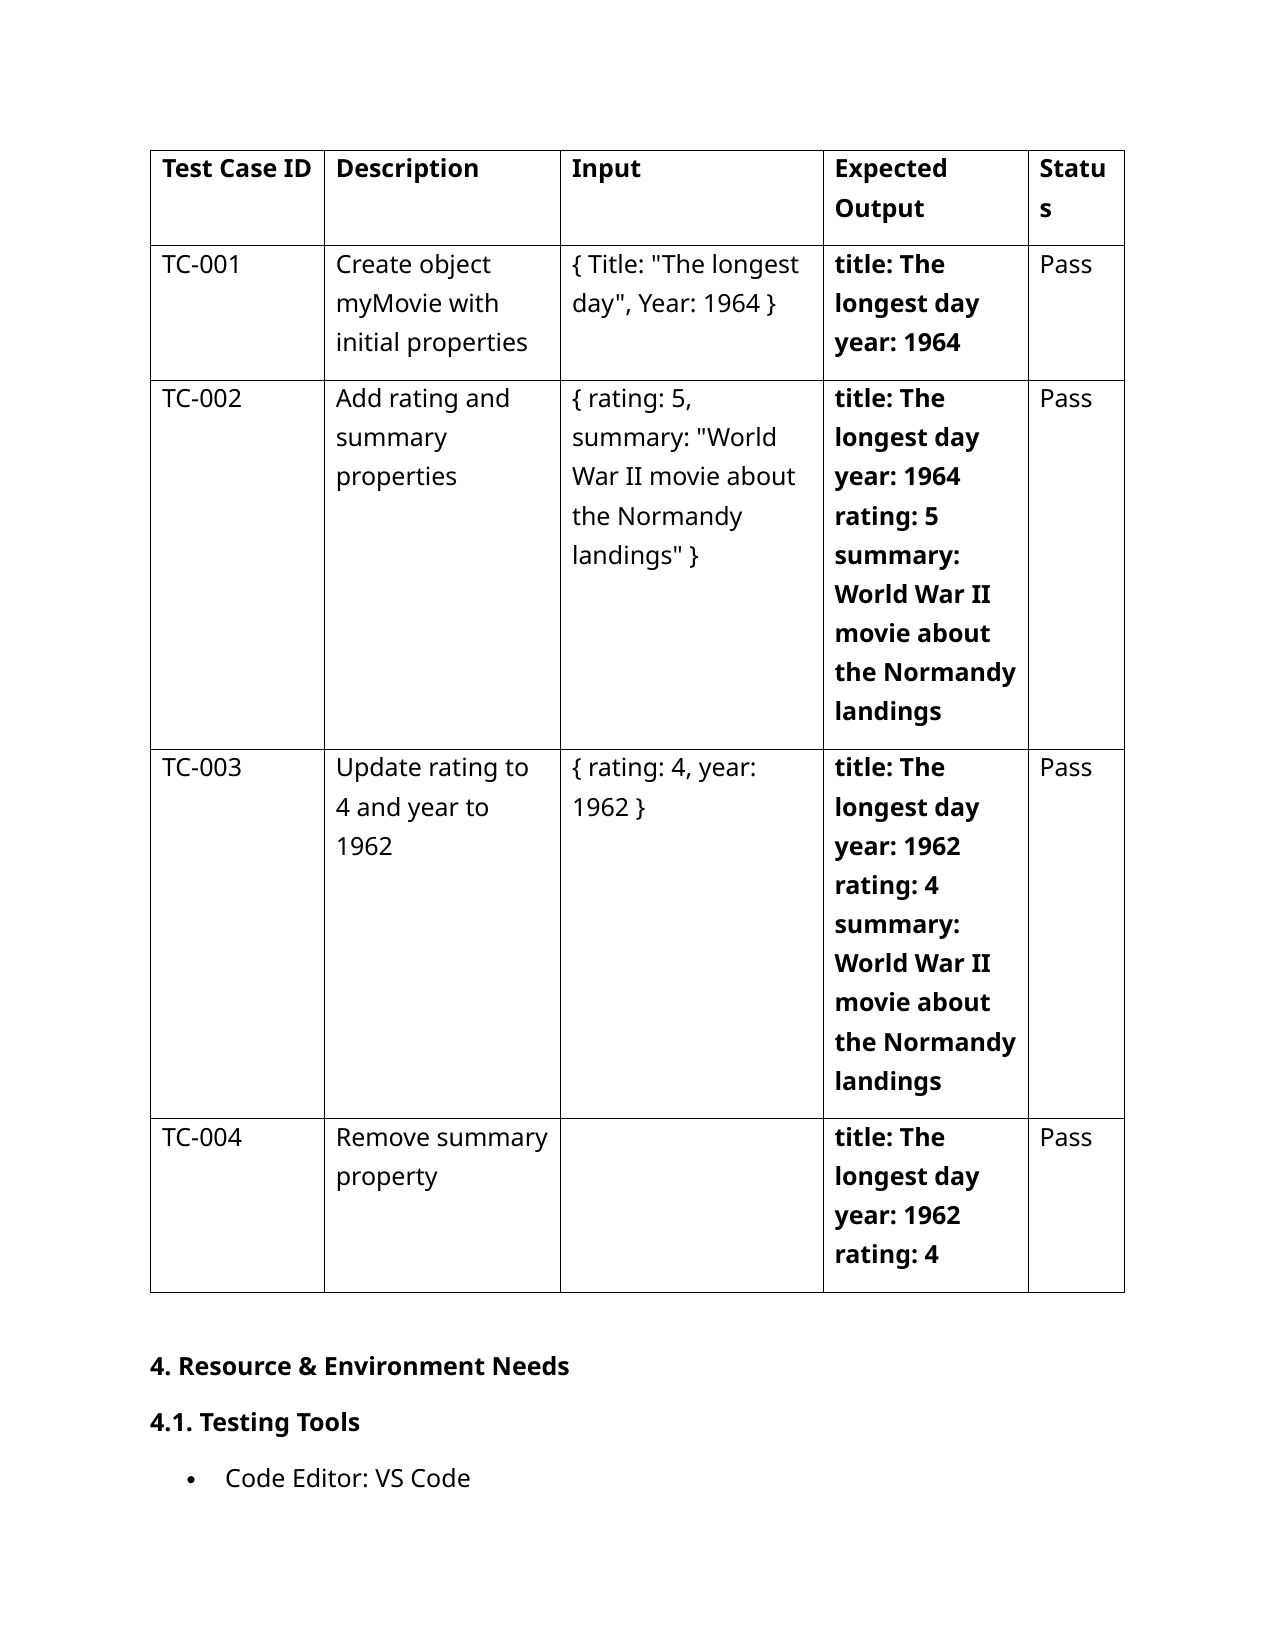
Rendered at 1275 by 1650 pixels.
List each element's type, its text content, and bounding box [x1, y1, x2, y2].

table_cell { Title: "The longest day", Year: 1964 } [561, 246, 823, 379]
table_cell title: The longest day year: 1964 [824, 246, 1028, 379]
table_cell Pass [1029, 750, 1124, 1118]
table_header Test Case ID [151, 151, 324, 245]
table_cell title: The longest day year: 1962 rating: 4 [824, 1119, 1028, 1292]
table_cell Update rating to 4 and year to 1962 [325, 750, 560, 1118]
table_cell { rating: 5, summary: "World War II movie about the Normandy landings" } [561, 381, 823, 749]
table_header Input [561, 151, 823, 245]
list Code Editor: VS Code [187, 1460, 1125, 1494]
table_cell Create object myMovie with initial properties [325, 246, 560, 379]
table_cell Remove summary property [325, 1119, 560, 1292]
table_cell Pass [1029, 1119, 1124, 1292]
table_cell title: The longest day year: 1964 rating: 5 summary: World War II movie about the Normandy landings [824, 381, 1028, 749]
table_cell TC-002 [151, 381, 324, 749]
table_header Status [1029, 151, 1124, 245]
table_cell [561, 1119, 823, 1292]
table_cell TC-004 [151, 1119, 324, 1292]
table_cell TC-001 [151, 246, 324, 379]
table_header Expected Output [824, 151, 1028, 245]
table_header Description [325, 151, 560, 245]
text 4. Resource & Environment Needs [150, 1349, 1125, 1383]
table_cell { rating: 4, year: 1962 } [561, 750, 823, 1118]
text 4.1. Testing Tools [150, 1404, 1125, 1439]
table_cell Pass [1029, 246, 1124, 379]
table_cell TC-003 [151, 750, 324, 1118]
table_cell title: The longest day year: 1962 rating: 4 summary: World War II movie about the Normandy landings [824, 750, 1028, 1118]
table_cell Pass [1029, 381, 1124, 749]
table_cell Add rating and summary properties [325, 381, 560, 749]
